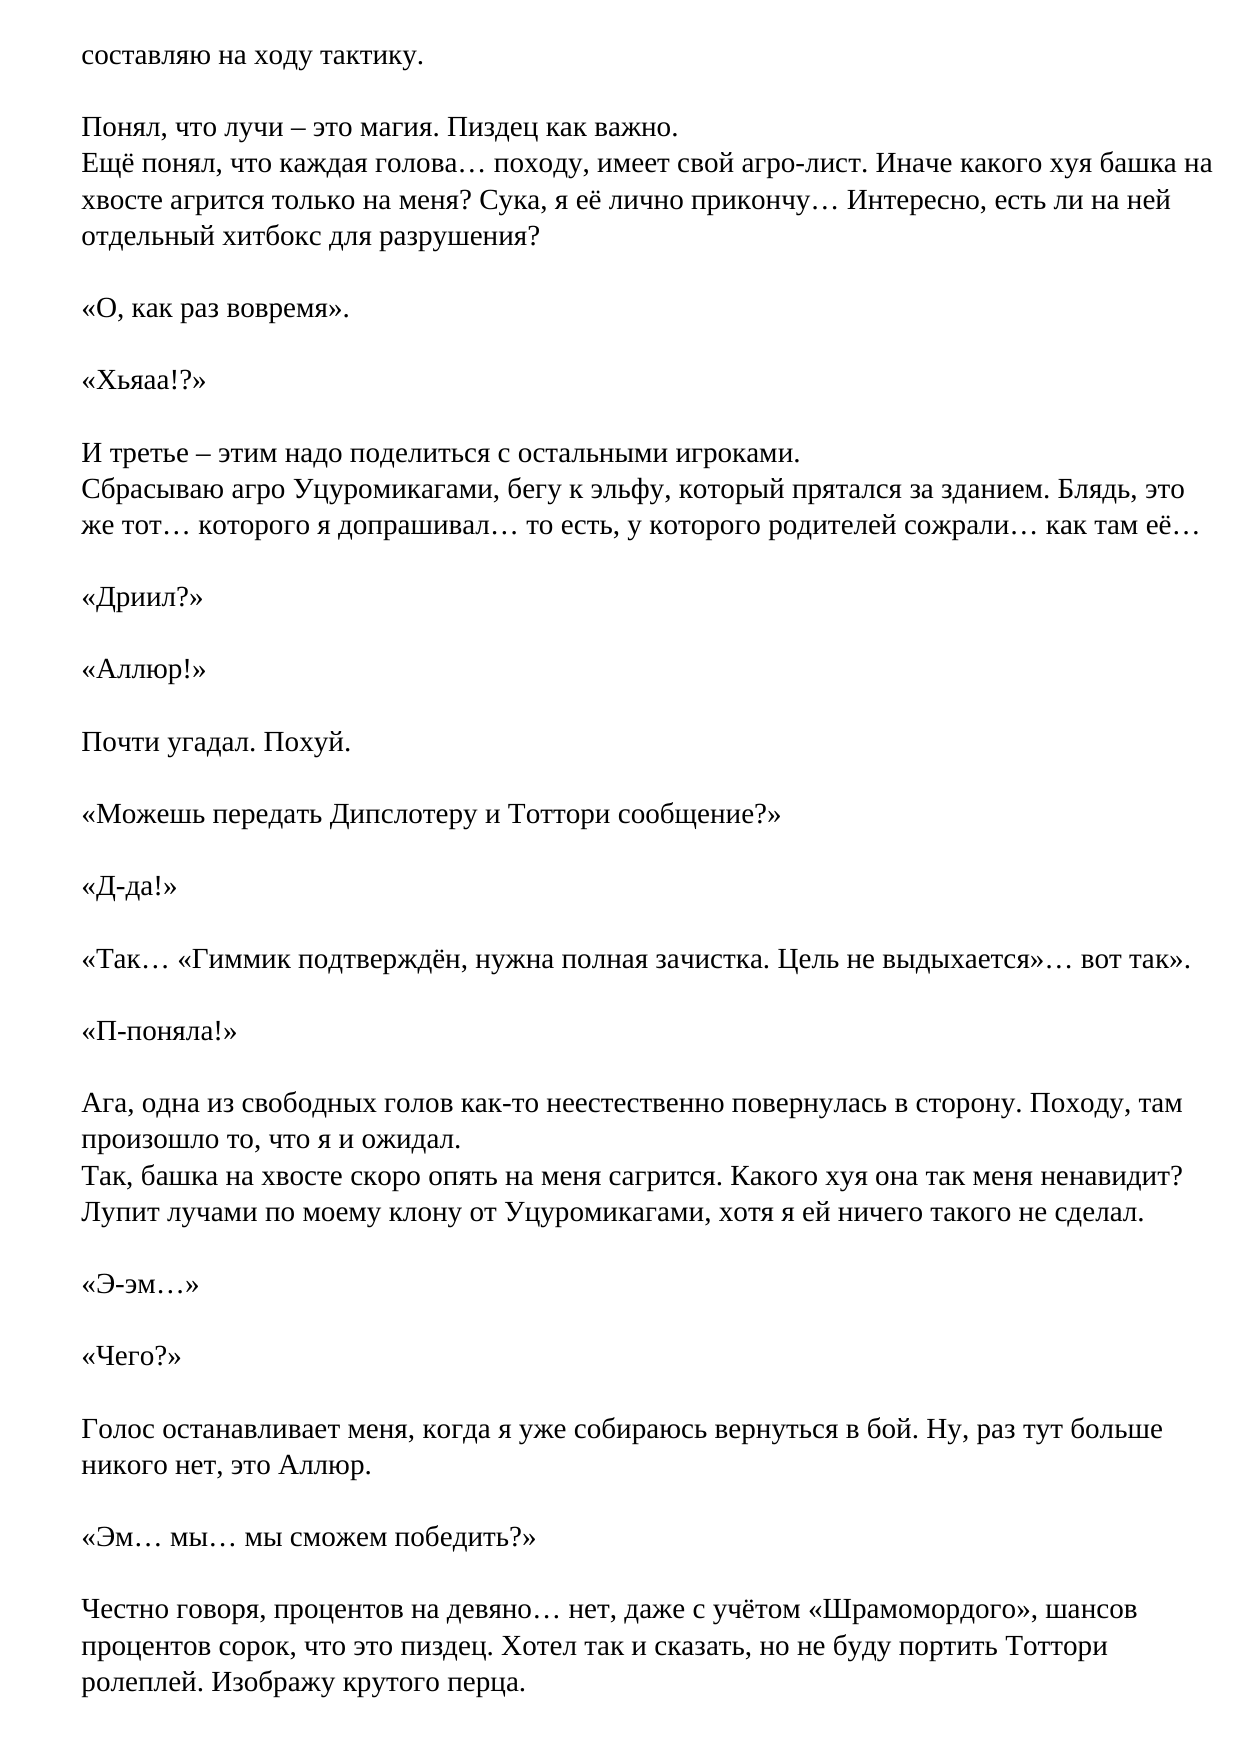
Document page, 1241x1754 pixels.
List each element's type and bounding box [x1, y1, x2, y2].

text [81, 37, 1215, 1733]
